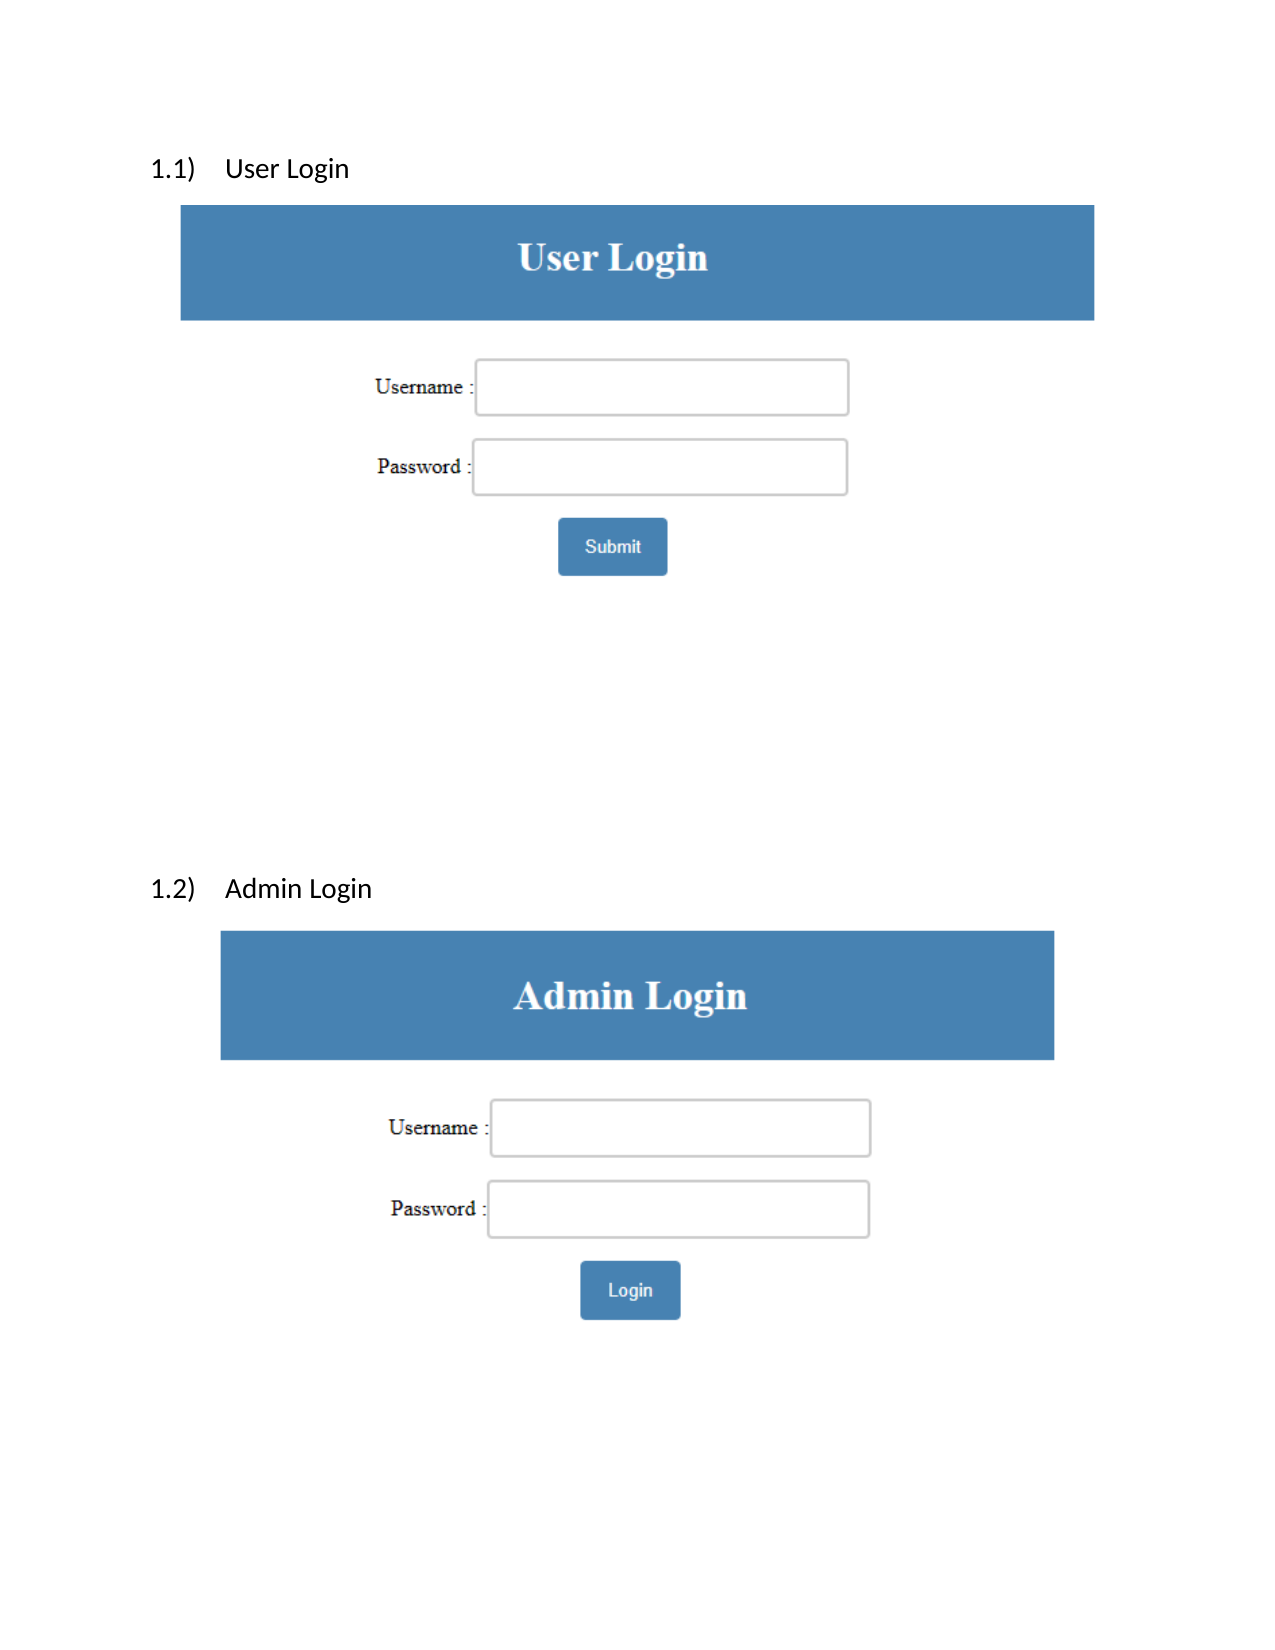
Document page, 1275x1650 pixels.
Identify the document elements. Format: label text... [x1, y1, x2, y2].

picture [220, 925, 1055, 1483]
list Admin Login [150, 871, 1125, 906]
picture [180, 205, 1095, 852]
list User Login [150, 150, 1125, 186]
